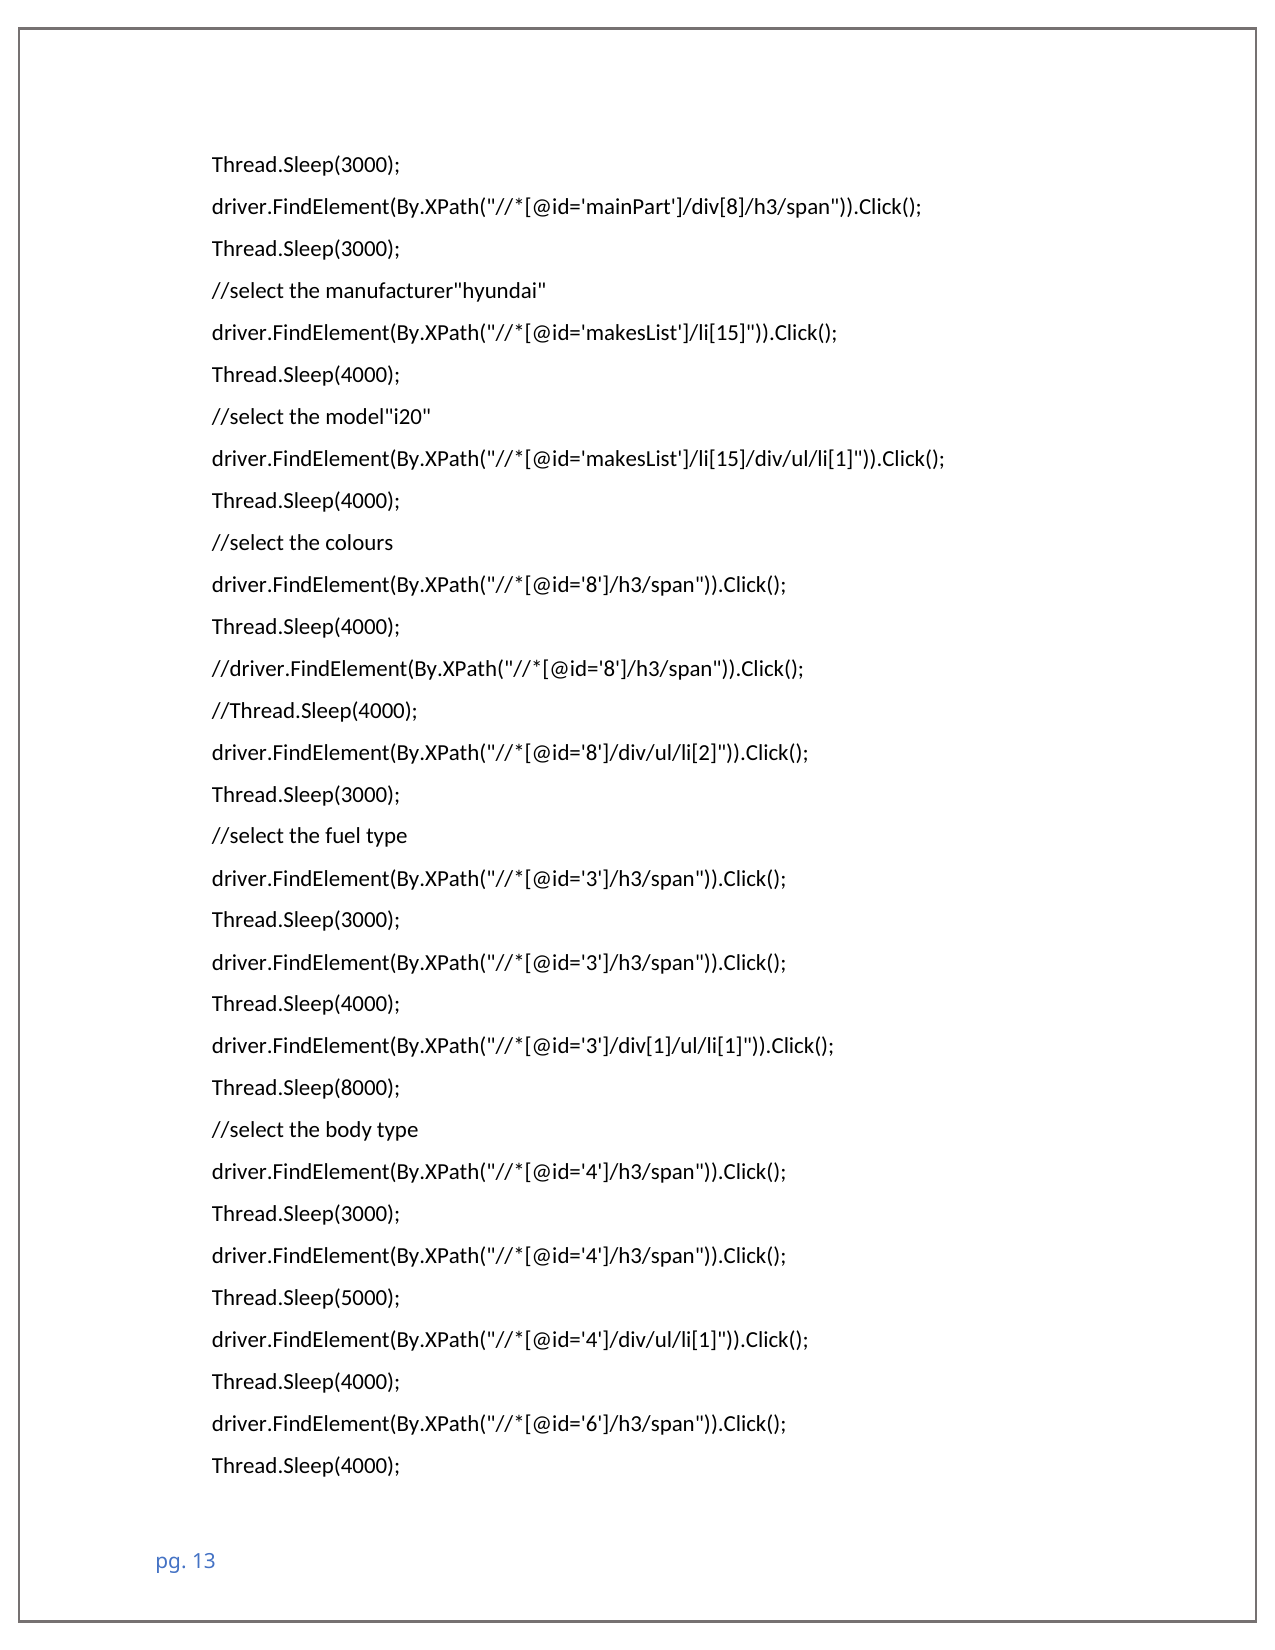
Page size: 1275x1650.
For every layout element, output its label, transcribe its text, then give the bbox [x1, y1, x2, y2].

text driver.FindElement(By.XPath("//*[@id='makesList']/li[15]")).Click(); [150, 318, 1125, 346]
text //select the fuel type [150, 822, 1125, 850]
text Thread.Sleep(3000); [150, 150, 1125, 178]
text driver.FindElement(By.XPath("//*[@id='3']/h3/span")).Click(); [150, 948, 1125, 976]
text Thread.Sleep(4000); [150, 1451, 1125, 1479]
text Thread.Sleep(3000); [150, 780, 1125, 808]
text //Thread.Sleep(4000); [150, 696, 1125, 724]
text //driver.FindElement(By.XPath("//*[@id='8']/h3/span")).Click(); [150, 654, 1125, 682]
text Thread.Sleep(4000); [150, 612, 1125, 640]
text driver.FindElement(By.XPath("//*[@id='8']/div/ul/li[2]")).Click(); [150, 738, 1125, 766]
text Thread.Sleep(4000); [150, 360, 1125, 388]
text Thread.Sleep(3000); [150, 906, 1125, 934]
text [150, 1409, 1125, 1437]
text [150, 192, 1125, 220]
text Thread.Sleep(5000); [150, 1283, 1125, 1311]
text Thread.Sleep(8000); [150, 1073, 1125, 1102]
text Thread.Sleep(3000); [150, 1199, 1125, 1227]
text Thread.Sleep(3000); [150, 234, 1125, 262]
text driver.FindElement(By.XPath("//*[@id='makesList']/li[15]/div/ul/li[1]")).Click(); [150, 444, 1125, 472]
text driver.FindElement(By.XPath("//*[@id='3']/h3/span")).Click(); [150, 864, 1125, 892]
text Thread.Sleep(4000); [150, 1367, 1125, 1395]
text driver.FindElement(By.XPath("//*[@id='8']/h3/span")).Click(); [150, 570, 1125, 598]
text //select the colours [150, 528, 1125, 556]
text //select the model"i20" [150, 402, 1125, 430]
text driver.FindElement(By.XPath("//*[@id='4']/h3/span")).Click(); [150, 1241, 1125, 1269]
text driver.FindElement(By.XPath("//*[@id='4']/h3/span")).Click(); [150, 1157, 1125, 1186]
text driver.FindElement(By.XPath("//*[@id='4']/div/ul/li[1]")).Click(); [150, 1325, 1125, 1353]
text //select the body type [150, 1116, 1125, 1143]
text //select the manufacturer"hyundai" [150, 276, 1125, 304]
text Thread.Sleep(4000); [150, 486, 1125, 514]
text Thread.Sleep(4000); [150, 989, 1125, 1018]
text driver.FindElement(By.XPath("//*[@id='3']/div[1]/ul/li[1]")).Click(); [150, 1032, 1125, 1059]
